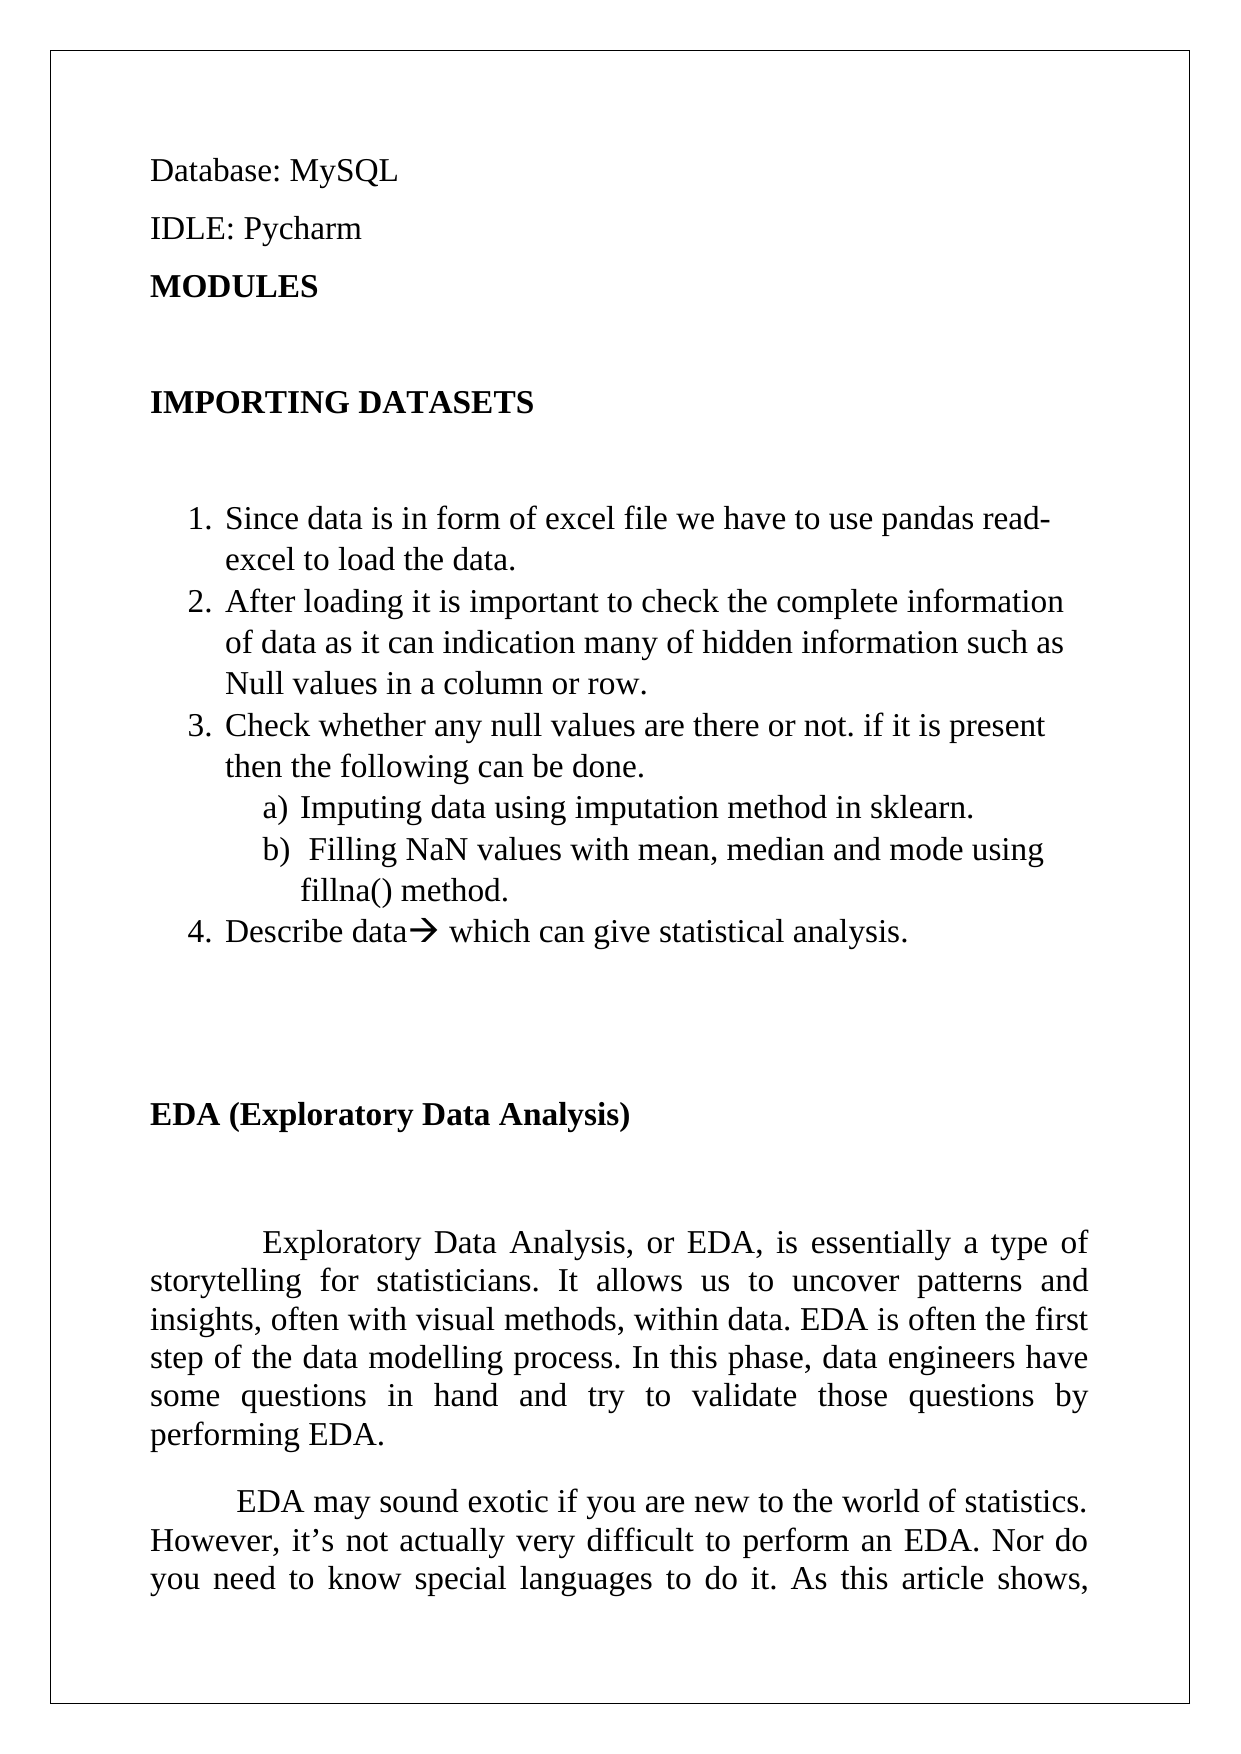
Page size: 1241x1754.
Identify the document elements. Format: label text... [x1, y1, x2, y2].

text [150, 1481, 1090, 1596]
text MODULES [150, 266, 1090, 304]
list Null values in a column or row. [225, 663, 1090, 702]
list Imputing data using imputation method in sklearn. [262, 788, 1090, 826]
list After loading it is important to check the complete information of data as it can indication many of hidden information such as [187, 581, 1090, 661]
list Describe data which can give statistical analysis. [187, 912, 1090, 950]
text EDA (Exploratory Data Analysis) [150, 1094, 1090, 1132]
text IMPORTING DATASETS [150, 382, 1090, 420]
list Since data is in form of excel file we have to use pandas read-excel to load the data. [187, 498, 1090, 578]
list Filling NaN values with mean, median and mode using fillna() method. [262, 829, 1090, 909]
text Exploratory Data Analysis, or EDA, is essentially a type of storytelling for statisticians. It allows us to uncover patterns and insights, often with visual methods, within data. EDA is often the first step of the data modelling process. In this phase, data engineers have some questions in hand and try to validate those questions by performing EDA. [150, 1222, 1090, 1452]
list Check whether any null values are there or not. if it is present then the following can be done. [187, 705, 1090, 784]
text IDLE: Pycharm [150, 208, 1090, 246]
text Database: MySQL [150, 150, 1090, 188]
